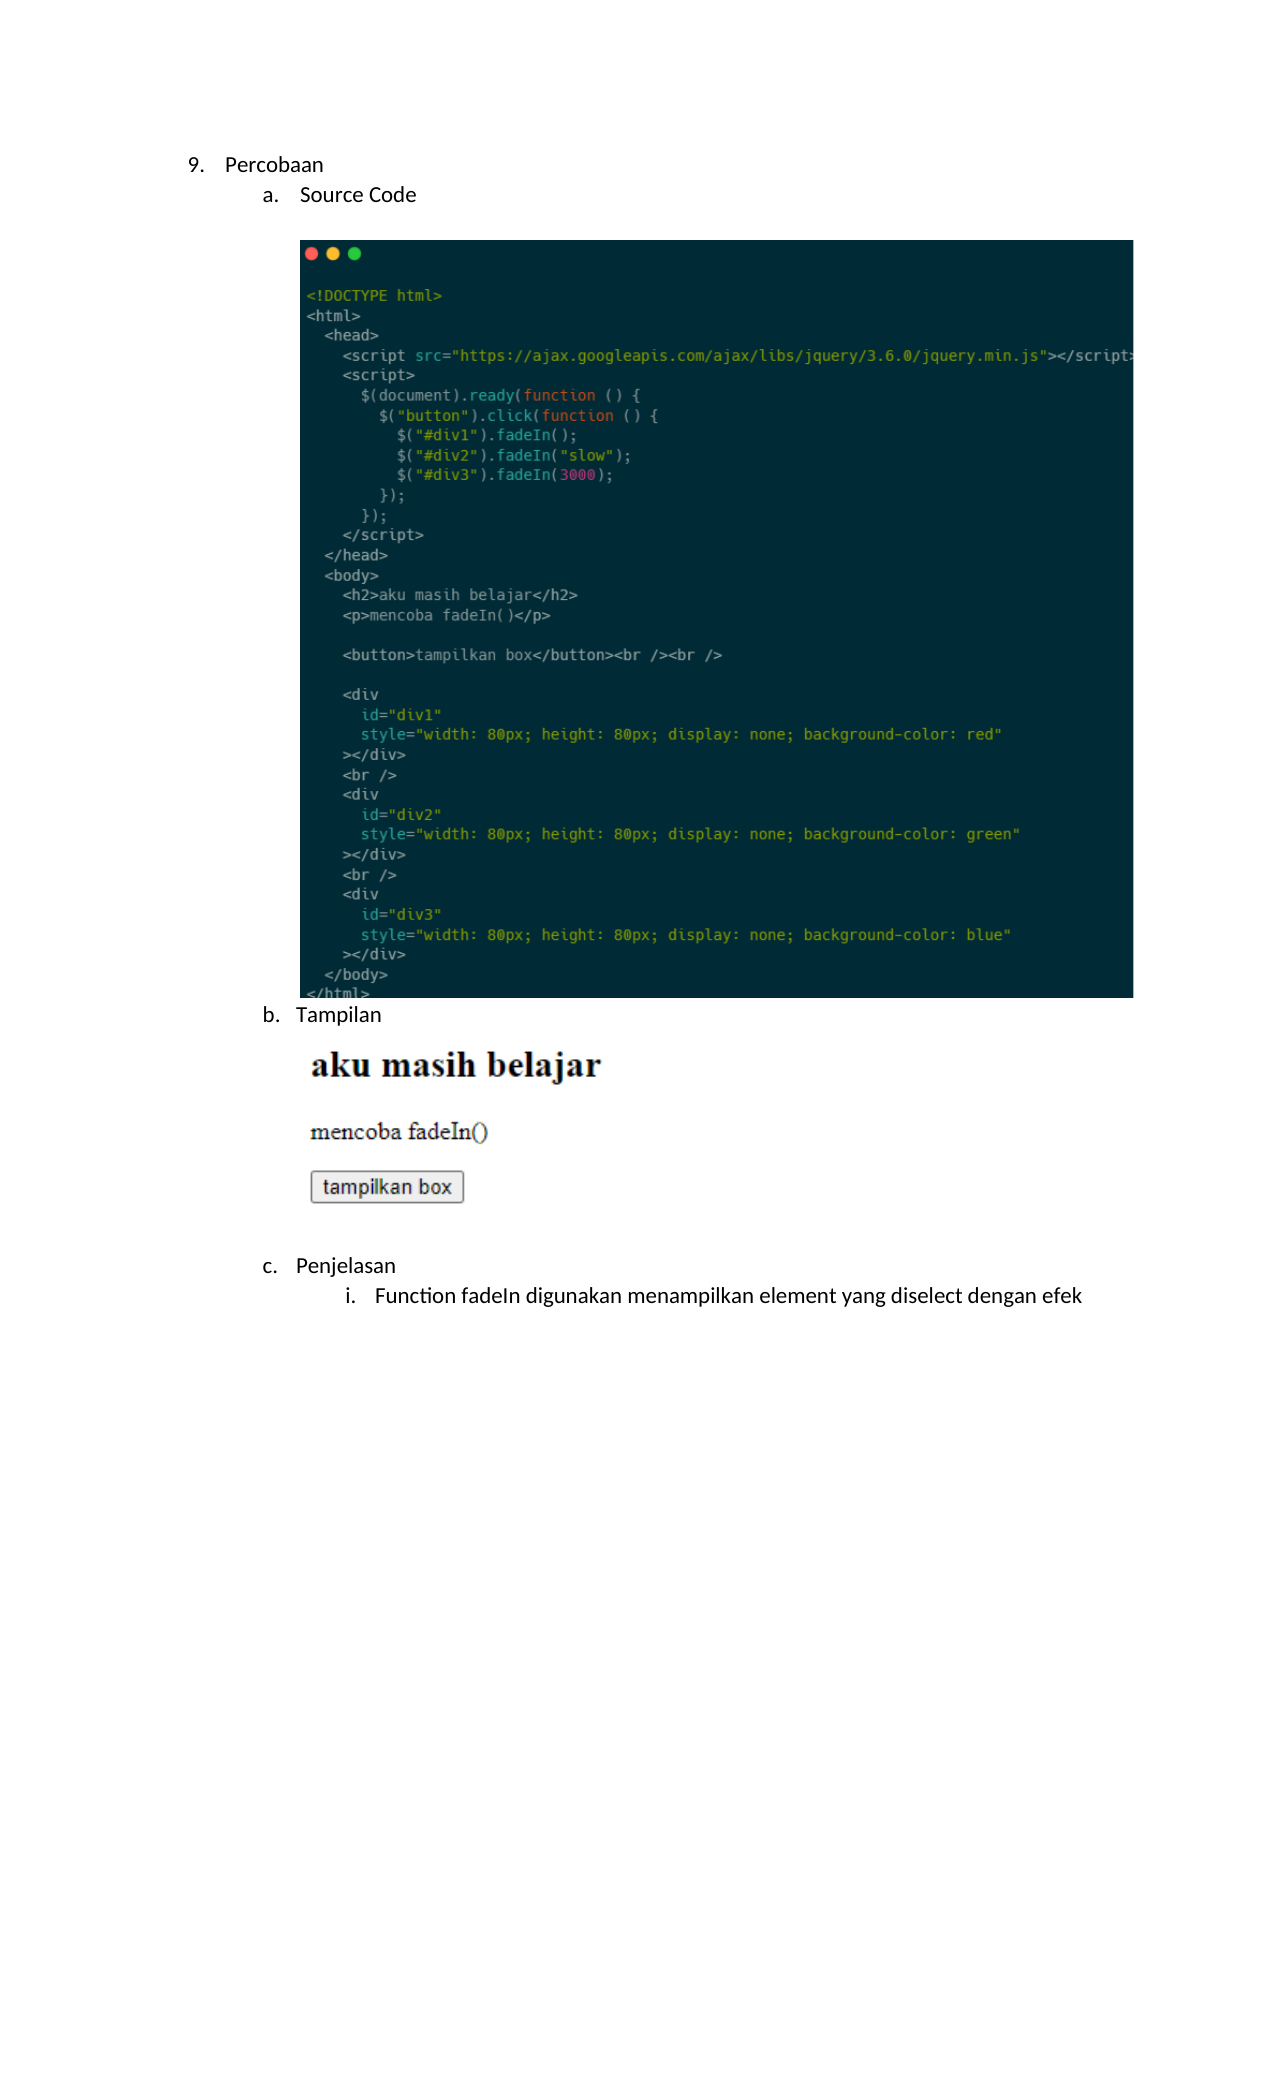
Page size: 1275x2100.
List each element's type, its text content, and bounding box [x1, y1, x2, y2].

picture [425, 810, 432, 820]
picture [588, 450, 611, 460]
picture [435, 592, 441, 600]
picture [417, 930, 433, 940]
picture [615, 829, 649, 842]
picture [380, 831, 387, 842]
picture [552, 413, 567, 420]
picture [362, 372, 368, 380]
picture [543, 472, 549, 479]
picture [334, 313, 342, 321]
picture [398, 809, 404, 820]
picture [688, 831, 704, 842]
picture [407, 653, 414, 659]
picture [452, 472, 459, 479]
picture [318, 989, 323, 998]
picture [904, 731, 911, 739]
picture [349, 689, 359, 699]
picture [350, 589, 359, 600]
picture [804, 929, 829, 940]
picture [398, 429, 405, 442]
picture [832, 828, 848, 842]
picture [371, 532, 377, 539]
picture [967, 831, 984, 842]
picture [462, 430, 468, 440]
picture [489, 612, 495, 620]
picture [346, 752, 360, 757]
picture [615, 729, 649, 742]
picture [543, 929, 559, 940]
picture [398, 908, 404, 919]
picture [452, 453, 459, 460]
picture [353, 530, 359, 541]
picture [452, 609, 477, 620]
picture [416, 712, 423, 720]
picture [524, 351, 531, 362]
picture [814, 353, 839, 364]
picture [371, 792, 377, 799]
picture [350, 649, 369, 660]
picture [588, 652, 620, 660]
picture [859, 351, 875, 363]
picture [371, 692, 378, 699]
picture [461, 929, 468, 940]
picture [380, 870, 387, 882]
picture [533, 353, 541, 360]
picture [507, 393, 514, 402]
picture [408, 393, 436, 400]
picture [362, 850, 368, 861]
picture [443, 728, 458, 739]
picture [371, 709, 387, 720]
picture [362, 590, 372, 595]
picture [535, 450, 539, 460]
picture [349, 769, 360, 780]
picture [832, 929, 839, 940]
picture [904, 932, 911, 940]
picture [552, 649, 567, 660]
picture [525, 610, 531, 621]
picture [398, 932, 405, 940]
picture [487, 389, 504, 400]
list Tampilan [262, 1000, 1125, 1028]
picture [543, 432, 549, 440]
picture [398, 449, 405, 462]
picture [778, 831, 785, 839]
picture [561, 590, 567, 597]
picture [688, 731, 704, 742]
picture [371, 749, 378, 759]
picture [623, 353, 649, 364]
picture [353, 951, 360, 957]
picture [471, 393, 477, 400]
picture [1031, 353, 1037, 360]
picture [362, 291, 386, 300]
picture [343, 991, 351, 998]
picture [371, 809, 387, 820]
picture [516, 413, 522, 420]
picture [578, 393, 594, 400]
picture [621, 649, 631, 660]
picture [724, 732, 730, 742]
picture [363, 932, 368, 940]
picture [335, 550, 341, 562]
picture [931, 831, 939, 839]
picture [424, 449, 441, 460]
picture [434, 353, 441, 360]
picture [424, 429, 441, 440]
picture [479, 652, 495, 660]
picture [751, 932, 775, 940]
picture [841, 932, 848, 943]
picture [363, 872, 369, 880]
picture [733, 353, 748, 360]
picture [968, 731, 975, 739]
picture [913, 932, 920, 940]
picture [348, 247, 361, 261]
picture [349, 788, 359, 799]
picture [362, 389, 369, 402]
picture [389, 852, 399, 859]
picture [461, 728, 468, 739]
picture [488, 413, 494, 420]
picture [353, 353, 359, 360]
picture [506, 429, 532, 440]
picture [335, 570, 359, 580]
picture [543, 590, 549, 601]
picture [426, 353, 432, 360]
picture [325, 291, 351, 300]
picture [425, 910, 432, 919]
picture [346, 853, 357, 857]
picture [588, 728, 594, 739]
picture [380, 389, 404, 400]
picture [669, 929, 676, 940]
picture [389, 752, 399, 759]
picture [443, 413, 450, 421]
picture [453, 589, 459, 599]
picture [515, 592, 522, 600]
picture [380, 770, 386, 782]
picture [570, 828, 586, 842]
picture [662, 649, 685, 660]
picture [371, 729, 377, 739]
picture [714, 932, 722, 940]
picture [904, 351, 912, 360]
picture [407, 410, 423, 421]
picture [942, 831, 948, 839]
picture [349, 888, 359, 899]
picture [904, 831, 911, 839]
picture [634, 652, 640, 660]
picture [372, 372, 378, 380]
picture [913, 731, 920, 739]
picture [842, 353, 857, 364]
picture [300, 1030, 646, 1249]
picture [661, 353, 667, 360]
picture [425, 731, 433, 739]
picture [1004, 353, 1010, 360]
picture [634, 389, 639, 402]
picture [471, 649, 476, 660]
picture [967, 929, 975, 940]
picture [525, 410, 531, 420]
list Percobaan [187, 150, 1125, 178]
picture [371, 891, 378, 899]
picture [313, 310, 324, 321]
picture [507, 649, 522, 660]
picture [326, 988, 332, 998]
picture [344, 969, 381, 983]
picture [804, 728, 848, 742]
picture [976, 728, 992, 739]
picture [425, 652, 450, 663]
picture [931, 932, 939, 940]
picture [714, 731, 722, 739]
picture [380, 589, 395, 600]
picture [570, 929, 586, 943]
picture [652, 410, 656, 422]
picture [362, 353, 368, 360]
picture [516, 351, 521, 362]
picture [1085, 353, 1092, 360]
picture [570, 470, 595, 479]
picture [352, 313, 360, 319]
picture [417, 829, 433, 839]
picture [1112, 353, 1120, 363]
picture [534, 393, 549, 400]
picture [371, 849, 378, 859]
picture [415, 293, 424, 300]
picture [362, 750, 368, 761]
picture [859, 728, 893, 739]
picture [1051, 354, 1063, 358]
picture [382, 489, 386, 502]
picture [859, 828, 893, 839]
picture [398, 290, 404, 300]
picture [371, 948, 378, 959]
picture [914, 351, 919, 362]
picture [931, 731, 939, 739]
picture [551, 353, 567, 360]
picture [570, 728, 586, 742]
picture [344, 549, 360, 560]
picture [615, 930, 649, 943]
list Penjelasan [262, 1251, 1125, 1279]
picture [461, 828, 468, 839]
picture [886, 351, 893, 360]
picture [570, 413, 576, 420]
picture [1095, 353, 1101, 360]
picture [714, 353, 722, 360]
picture [426, 710, 432, 720]
picture [443, 929, 450, 940]
picture [363, 772, 369, 780]
picture [388, 652, 404, 660]
picture [398, 592, 404, 600]
picture [461, 350, 468, 360]
picture [488, 930, 522, 943]
picture [407, 610, 432, 620]
picture [751, 831, 775, 839]
picture [724, 932, 730, 943]
picture [543, 828, 559, 839]
picture [985, 353, 993, 360]
picture [398, 831, 405, 839]
picture [461, 470, 468, 480]
picture [305, 247, 318, 261]
picture [398, 469, 405, 482]
picture [453, 413, 459, 420]
picture [796, 351, 802, 363]
picture [364, 612, 404, 620]
picture [372, 353, 378, 360]
picture [942, 932, 948, 940]
picture [687, 351, 711, 362]
picture [498, 592, 504, 600]
picture [913, 831, 920, 839]
picture [443, 828, 450, 839]
picture [362, 573, 372, 584]
picture [859, 929, 893, 940]
picture [506, 469, 531, 479]
picture [751, 351, 757, 362]
picture [380, 932, 387, 941]
picture [578, 353, 613, 364]
picture [942, 731, 947, 739]
picture [714, 831, 722, 839]
picture [941, 353, 974, 364]
picture [381, 410, 387, 422]
picture [597, 413, 612, 420]
picture [398, 709, 404, 720]
picture [335, 970, 341, 981]
picture [349, 612, 363, 623]
picture [778, 932, 785, 940]
picture [416, 812, 423, 820]
picture [778, 731, 785, 739]
picture [335, 329, 372, 340]
picture [778, 350, 794, 360]
list Function fadeIn digunakan menampilkan element yang diselect dengan efek [356, 1281, 1125, 1309]
picture [370, 909, 378, 919]
picture [851, 831, 857, 839]
picture [543, 650, 549, 662]
picture [851, 731, 857, 739]
picture [724, 831, 730, 842]
picture [488, 829, 522, 842]
picture [552, 393, 558, 400]
picture [488, 353, 504, 364]
picture [389, 353, 396, 363]
picture [350, 869, 360, 880]
picture [461, 450, 468, 460]
picture [751, 731, 775, 739]
list Source Code [262, 180, 1125, 208]
picture [415, 592, 432, 600]
picture [326, 247, 340, 261]
picture [381, 532, 387, 539]
picture [651, 652, 656, 662]
picture [851, 932, 857, 940]
picture [669, 828, 676, 839]
picture [416, 912, 423, 919]
picture [381, 732, 387, 742]
picture [364, 509, 368, 522]
picture [678, 353, 685, 360]
picture [452, 432, 459, 440]
picture [471, 589, 486, 600]
picture [424, 469, 441, 479]
picture [931, 353, 938, 364]
picture [398, 532, 405, 543]
picture [986, 932, 1002, 940]
picture [688, 932, 704, 943]
picture [986, 831, 1010, 839]
picture [353, 372, 359, 380]
picture [669, 728, 676, 739]
picture [363, 831, 368, 839]
picture [398, 732, 404, 739]
picture [361, 549, 382, 560]
picture [389, 951, 398, 959]
picture [534, 612, 544, 623]
picture [506, 449, 532, 460]
picture [488, 729, 522, 742]
picture [804, 828, 829, 839]
picture [552, 589, 559, 600]
picture [543, 728, 559, 739]
picture [389, 372, 396, 383]
picture [543, 453, 549, 460]
